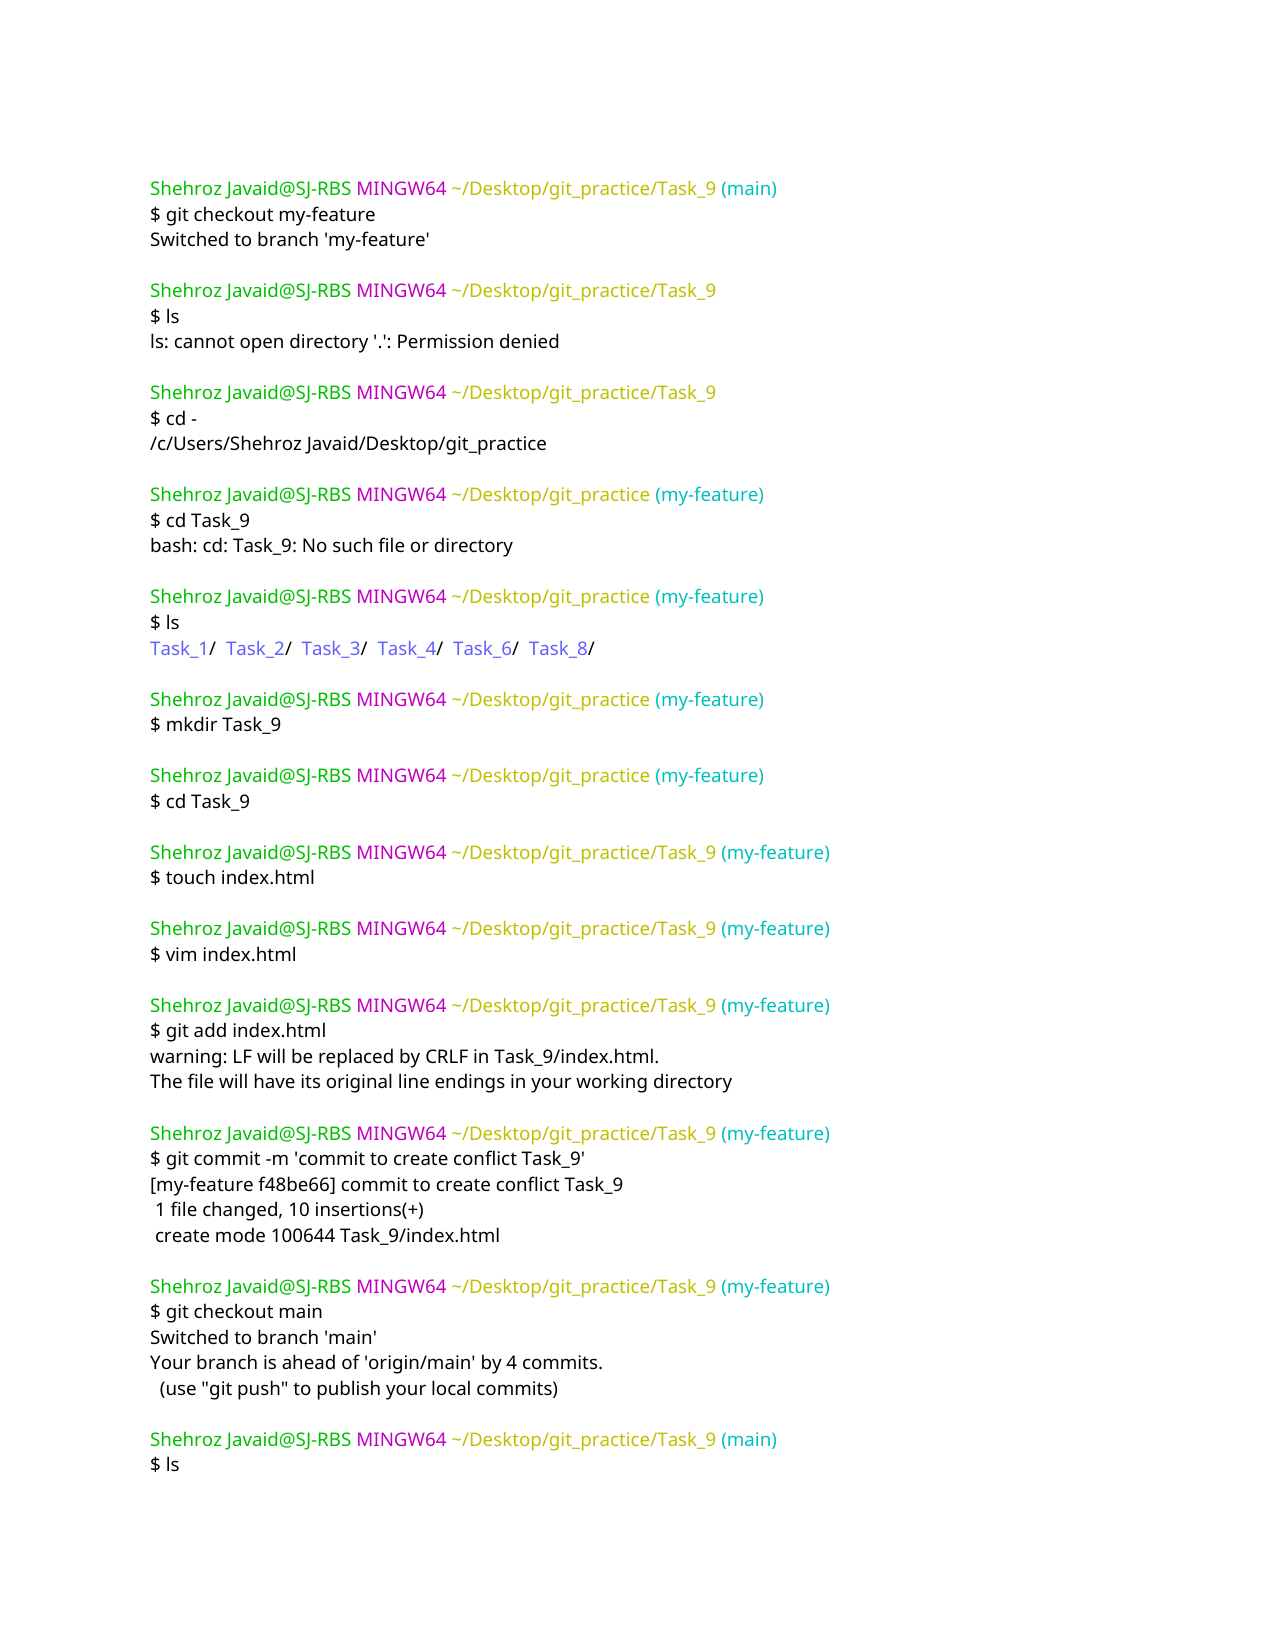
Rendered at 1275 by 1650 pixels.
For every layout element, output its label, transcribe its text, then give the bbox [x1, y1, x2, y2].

text $ ls [150, 303, 1125, 329]
text warning: LF will be replaced by CRLF in Task_9/index.html. [150, 1043, 1125, 1069]
text (use "git push" to publish your local commits) [150, 1375, 1125, 1401]
text Switched to branch 'main' [150, 1324, 1125, 1349]
text $ git add index.html [150, 1018, 1125, 1043]
text Shehroz Javaid@SJ-RBS MINGW64 ~/Desktop/git_practice/Task_9 (my-feature) [150, 916, 1125, 941]
text Shehroz Javaid@SJ-RBS MINGW64 ~/Desktop/git_practice/Task_9 (my-feature) [150, 1273, 1125, 1298]
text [150, 176, 1125, 201]
text $ vim index.html [150, 941, 1125, 967]
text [150, 1426, 1125, 1452]
text $ cd Task_9 [150, 788, 1125, 813]
text $ ls [150, 1452, 1125, 1477]
text Task_1/ Task_2/ Task_3/ Task_4/ Task_6/ Task_8/ [150, 635, 1125, 660]
text $ cd - [150, 405, 1125, 431]
text Shehroz Javaid@SJ-RBS MINGW64 ~/Desktop/git_practice/Task_9 (my-feature) [150, 992, 1125, 1018]
text $ git checkout main [150, 1298, 1125, 1324]
text Switched to branch 'my-feature' [150, 227, 1125, 252]
text $ cd Task_9 [150, 507, 1125, 533]
text $ mkdir Task_9 [150, 711, 1125, 737]
text 1 file changed, 10 insertions(+) [150, 1196, 1125, 1222]
text Shehroz Javaid@SJ-RBS MINGW64 ~/Desktop/git_practice (my-feature) [150, 584, 1125, 609]
text Shehroz Javaid@SJ-RBS MINGW64 ~/Desktop/git_practice (my-feature) [150, 482, 1125, 507]
text $ git checkout my-feature [150, 201, 1125, 227]
text Shehroz Javaid@SJ-RBS MINGW64 ~/Desktop/git_practice/Task_9 [150, 380, 1125, 405]
text $ ls [150, 609, 1125, 635]
text Shehroz Javaid@SJ-RBS MINGW64 ~/Desktop/git_practice/Task_9 (my-feature) [150, 839, 1125, 864]
text Your branch is ahead of 'origin/main' by 4 commits. [150, 1349, 1125, 1375]
text Shehroz Javaid@SJ-RBS MINGW64 ~/Desktop/git_practice (my-feature) [150, 762, 1125, 788]
text The file will have its original line endings in your working directory [150, 1069, 1125, 1094]
text Shehroz Javaid@SJ-RBS MINGW64 ~/Desktop/git_practice/Task_9 [150, 278, 1125, 303]
text $ git commit -m 'commit to create conflict Task_9' [150, 1145, 1125, 1171]
text Shehroz Javaid@SJ-RBS MINGW64 ~/Desktop/git_practice/Task_9 (my-feature) [150, 1120, 1125, 1145]
text Shehroz Javaid@SJ-RBS MINGW64 ~/Desktop/git_practice (my-feature) [150, 686, 1125, 711]
text $ touch index.html [150, 864, 1125, 890]
text bash: cd: Task_9: No such file or directory [150, 533, 1125, 558]
text create mode 100644 Task_9/index.html [150, 1222, 1125, 1247]
text [my-feature f48be66] commit to create conflict Task_9 [150, 1171, 1125, 1196]
text ls: cannot open directory '.': Permission denied [150, 329, 1125, 354]
text /c/Users/Shehroz Javaid/Desktop/git_practice [150, 431, 1125, 456]
